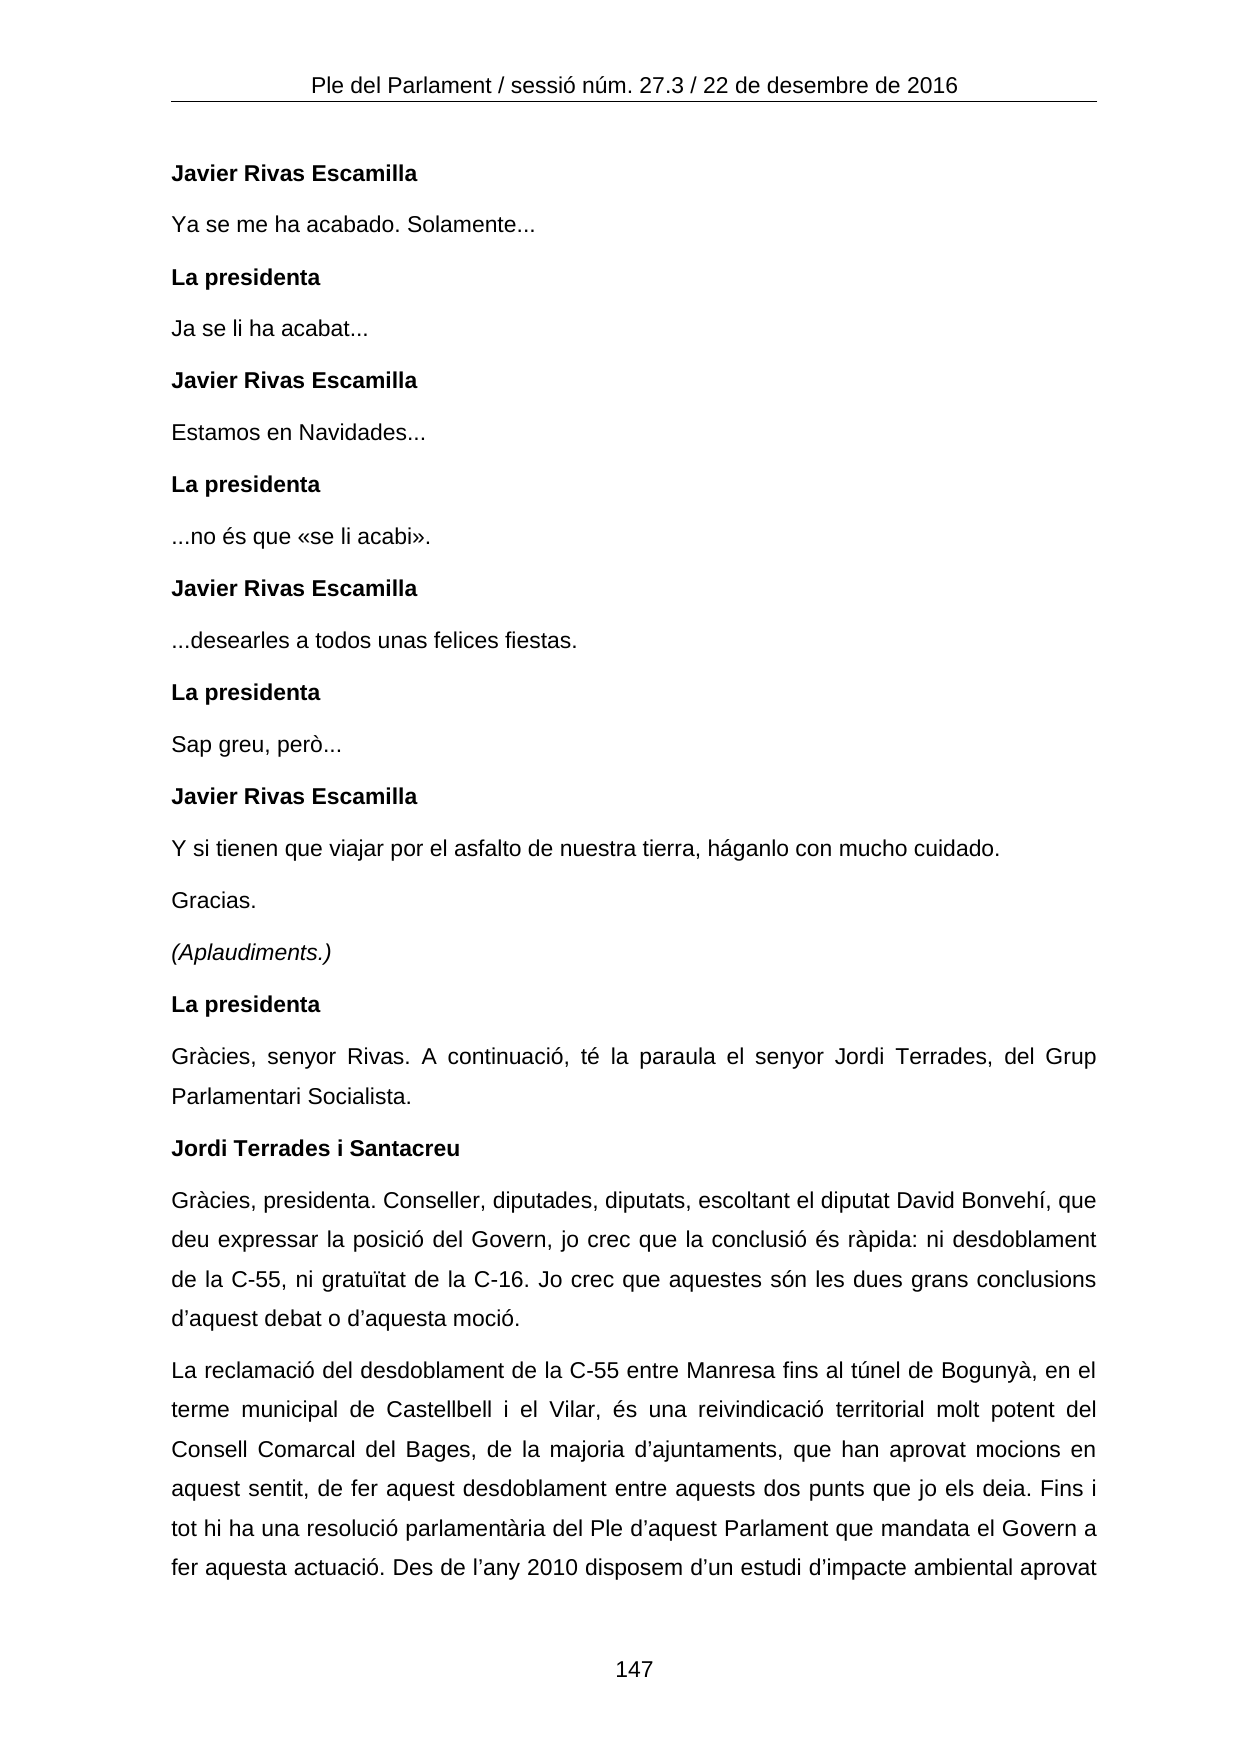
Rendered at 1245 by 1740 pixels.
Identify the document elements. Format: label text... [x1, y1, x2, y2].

text (Aplaudiments.) [171, 939, 1097, 966]
text Javier Rivas Escamilla [171, 367, 1097, 394]
text Javier Rivas Escamilla [171, 783, 1097, 809]
text La presidenta [171, 263, 1097, 290]
text Javier Rivas Escamilla [171, 575, 1097, 602]
text Gracias. [171, 887, 1097, 913]
text Sap greu, però... [171, 731, 1097, 758]
text ...desearles a todos unas felices fiestas. [171, 627, 1097, 654]
text Ja se li ha acabat... [171, 315, 1097, 342]
text Javier Rivas Escamilla [171, 159, 1097, 186]
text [171, 1357, 1097, 1581]
text Gràcies, senyor Rivas. A continuació, té la paraula el senyor Jordi Terrades, del Grup Parlamentari Socialista. [171, 1043, 1097, 1109]
text La presidenta [171, 991, 1097, 1017]
text La presidenta [171, 471, 1097, 498]
text Estamos en Navidades... [171, 419, 1097, 446]
text La presidenta [171, 679, 1097, 706]
text Ya se me ha acabado. Solamente... [171, 211, 1097, 238]
text Gràcies, presidenta. Conseller, diputades, diputats, escoltant el diputat David Bonvehí, que deu expressar la posició del Govern, jo crec que la conclusió és ràpida: ni desdoblament de la C-55, ni gratuïtat de la C-16. Jo crec que aquestes són les dues grans conclusions d’aquest debat o d’aquesta moció. [171, 1187, 1097, 1331]
text ...no és que «se li acabi». [171, 523, 1097, 550]
text Jordi Terrades i Santacreu [171, 1134, 1097, 1161]
text Y si tienen que viajar por el asfalto de nuestra tierra, háganlo con mucho cuidado. [171, 835, 1097, 862]
